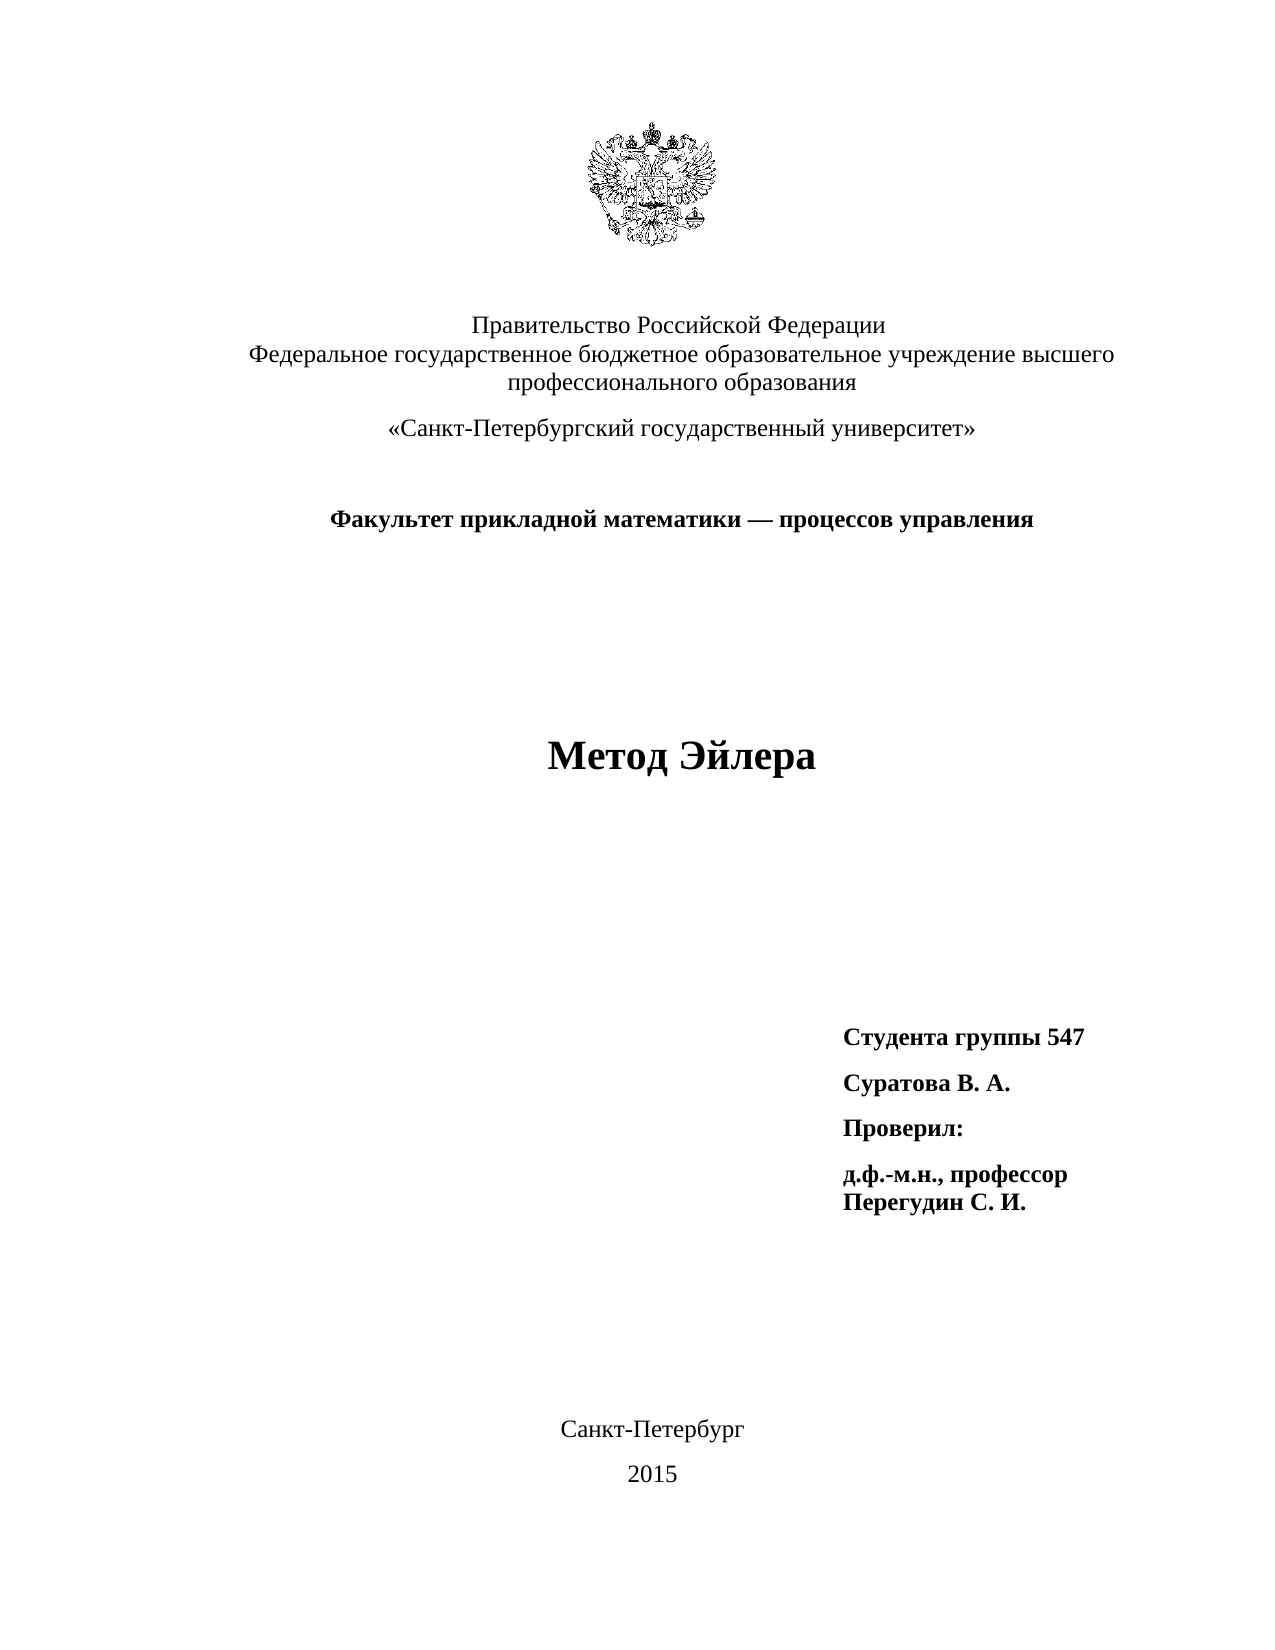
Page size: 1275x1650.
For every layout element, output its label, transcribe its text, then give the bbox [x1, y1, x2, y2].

text 2015 [177, 1459, 1127, 1488]
text Суратова В. А. [843, 1068, 1127, 1097]
text Метод Эйлера [177, 731, 1186, 779]
text д.ф.-м.н., профессор Перегудин С. И. [843, 1159, 1127, 1216]
picture [582, 118, 722, 248]
text Проверил: [843, 1113, 1127, 1142]
text «Санкт-Петербургский государственный университет» [177, 413, 1186, 442]
text Правительство Российской Федерации Федеральное государственное бюджетное образовательное учреждение высшего профессионального образования [177, 310, 1186, 396]
text Санкт-Петербург [177, 1414, 1127, 1442]
text Студента группы 547 [843, 1022, 1127, 1051]
text Факультет прикладной математики — процессов управления [177, 504, 1186, 532]
